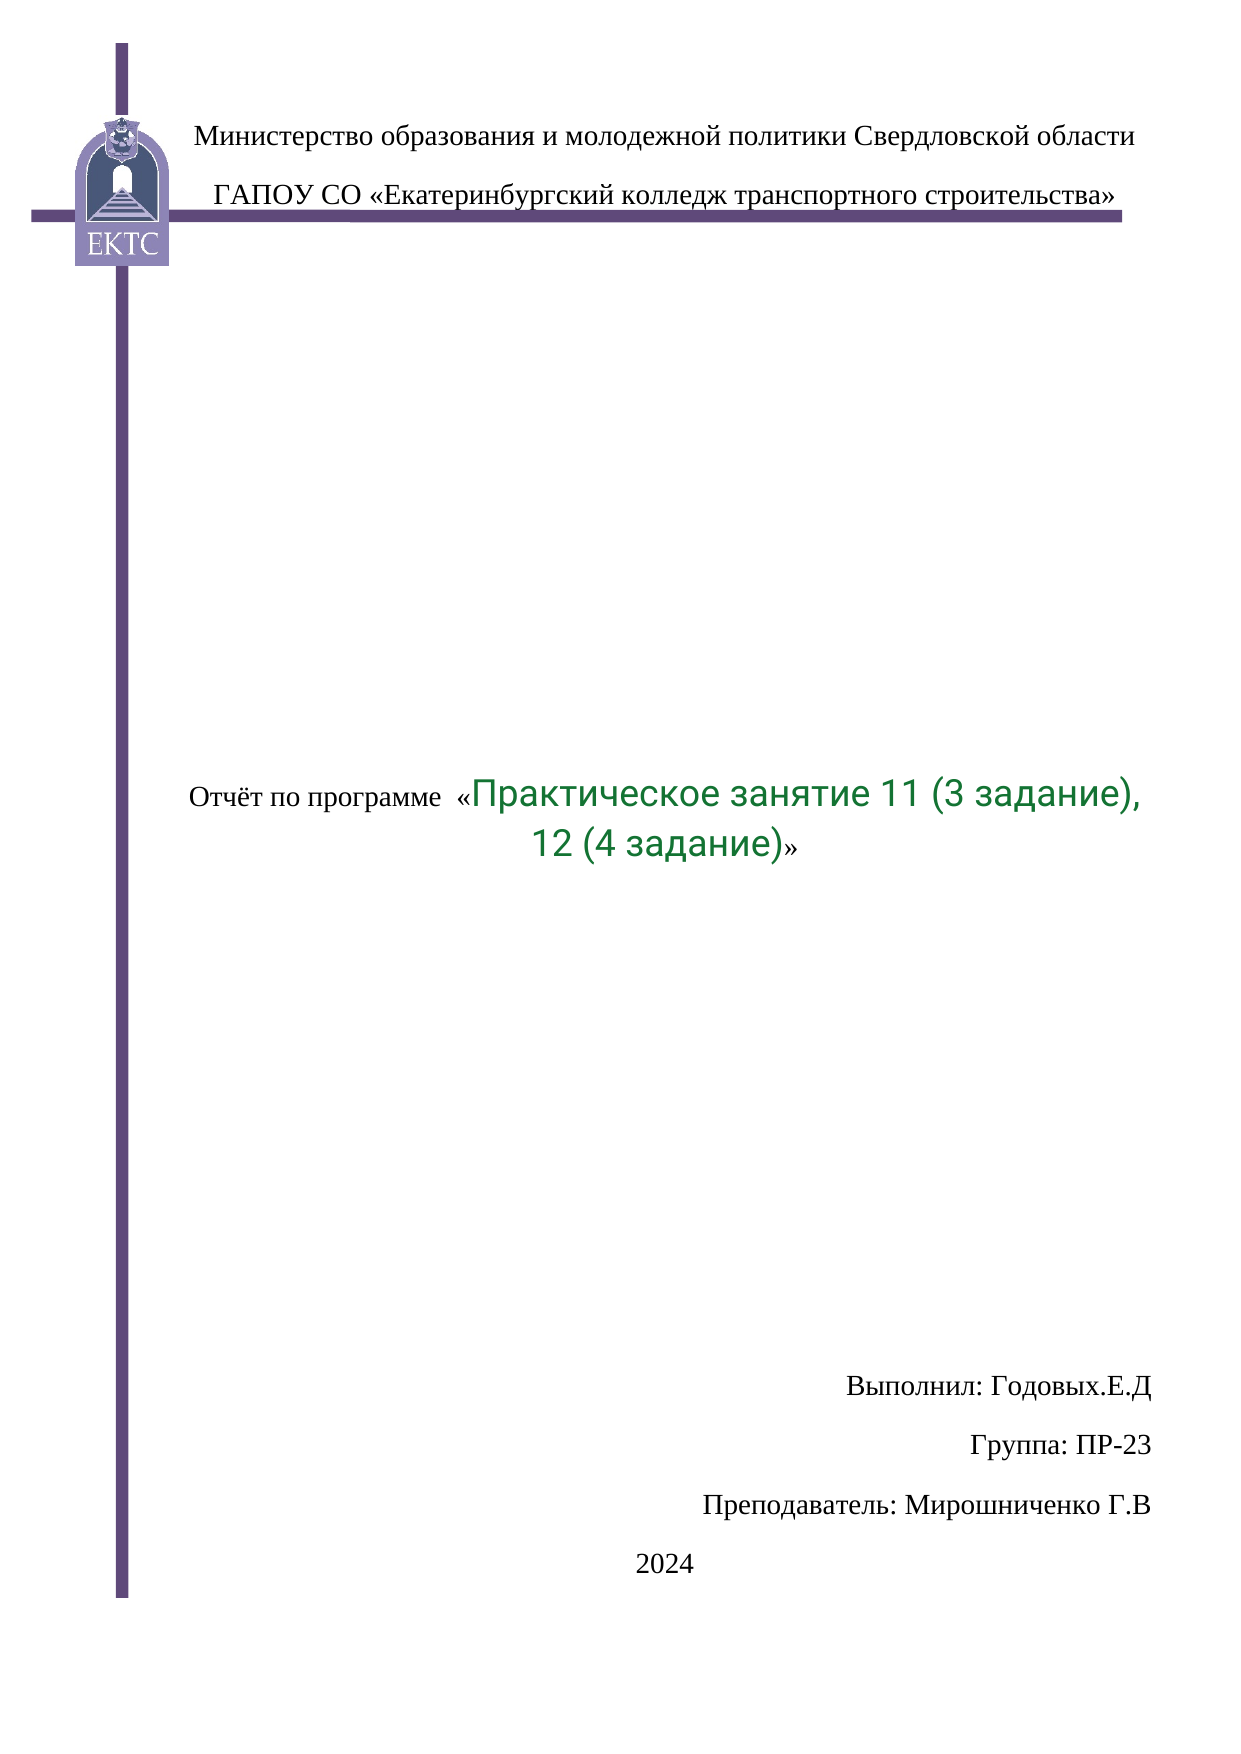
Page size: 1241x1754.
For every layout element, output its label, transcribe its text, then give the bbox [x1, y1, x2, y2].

text Министерство образования и молодежной политики Свердловской области [177, 118, 1152, 152]
text 2024 [177, 1546, 1152, 1580]
text Отчёт по программе «Практическое занятие 11 (3 задание), 12 (4 задание)» [177, 771, 1152, 866]
text Преподаватель: Мирошниченко Г.В [177, 1487, 1152, 1520]
text ГАПОУ СО «Екатеринбургский колледж транспортного строительства» [177, 177, 1152, 211]
text Группа: ПР-23 [177, 1427, 1152, 1461]
picture [75, 115, 169, 266]
text Выполнил: Годовых.Е.Д [177, 1368, 1152, 1402]
